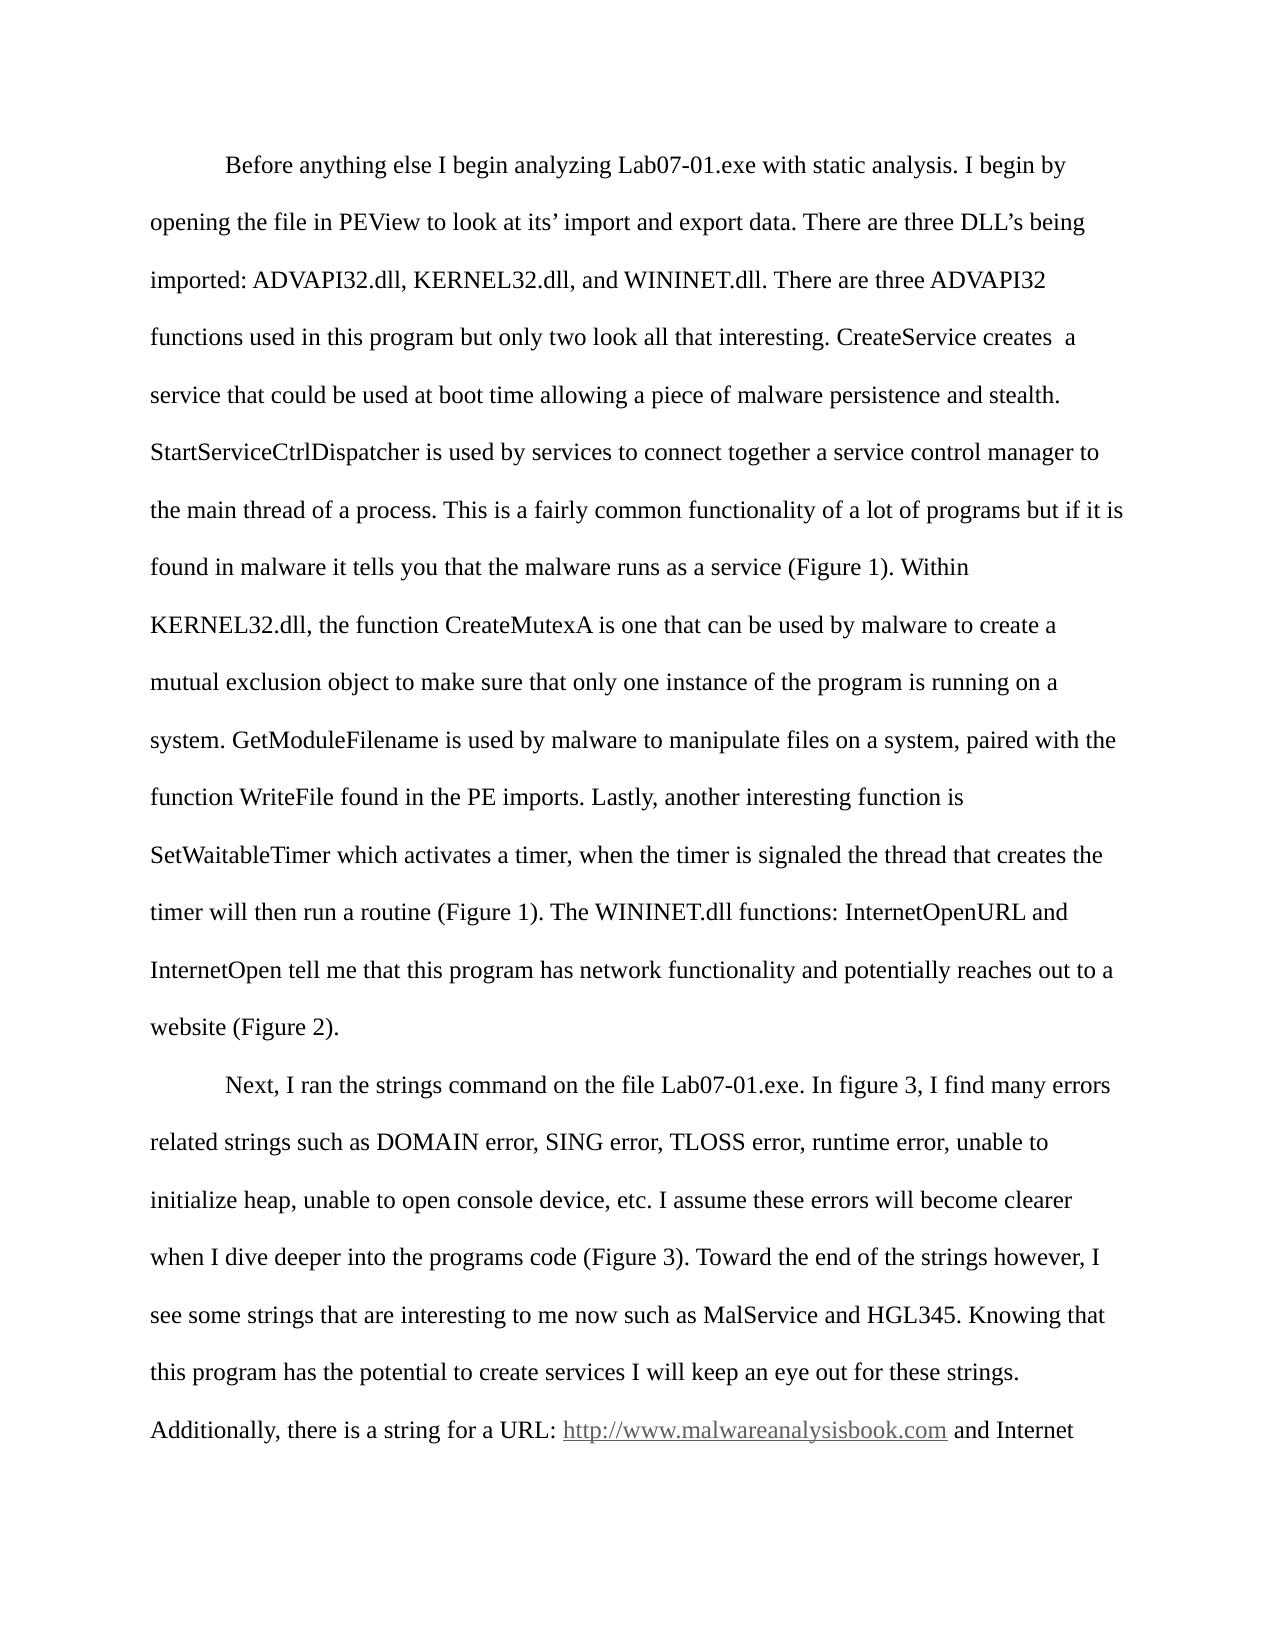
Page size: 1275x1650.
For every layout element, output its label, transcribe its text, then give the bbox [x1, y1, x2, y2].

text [150, 1070, 1125, 1444]
text Before anything else I begin analyzing Lab07-01.exe with static analysis. I begin by opening the file in PEView to look at its’ import and export data. There are three DLL’s being imported: ADVAPI32.dll, KERNEL32.dll, and WININET.dll. There are three ADVAPI32 functions used in this program but only two look all that interesting. CreateService creates a service that could be used at boot time allowing a piece of malware persistence and stealth. StartServiceCtrlDispatcher is used by services to connect together a service control manager to the main thread of a process. This is a fairly common functionality of a lot of programs but if it is found in malware it tells you that the malware runs as a service (Figure 1). Within KERNEL32.dll, the function CreateMutexA is one that can be used by malware to create a mutual exclusion object to make sure that only one instance of the program is running on a system. GetModuleFilename is used by malware to manipulate files on a system, paired with the function WriteFile found in the PE imports. Lastly, another interesting function is SetWaitableTimer which activates a timer, when the timer is signaled the thread that creates the timer will then run a routine (Figure 1). The WININET.dll functions: InternetOpenURL and InternetOpen tell me that this program has network functionality and potentially reaches out to a website (Figure 2). [150, 150, 1125, 1041]
